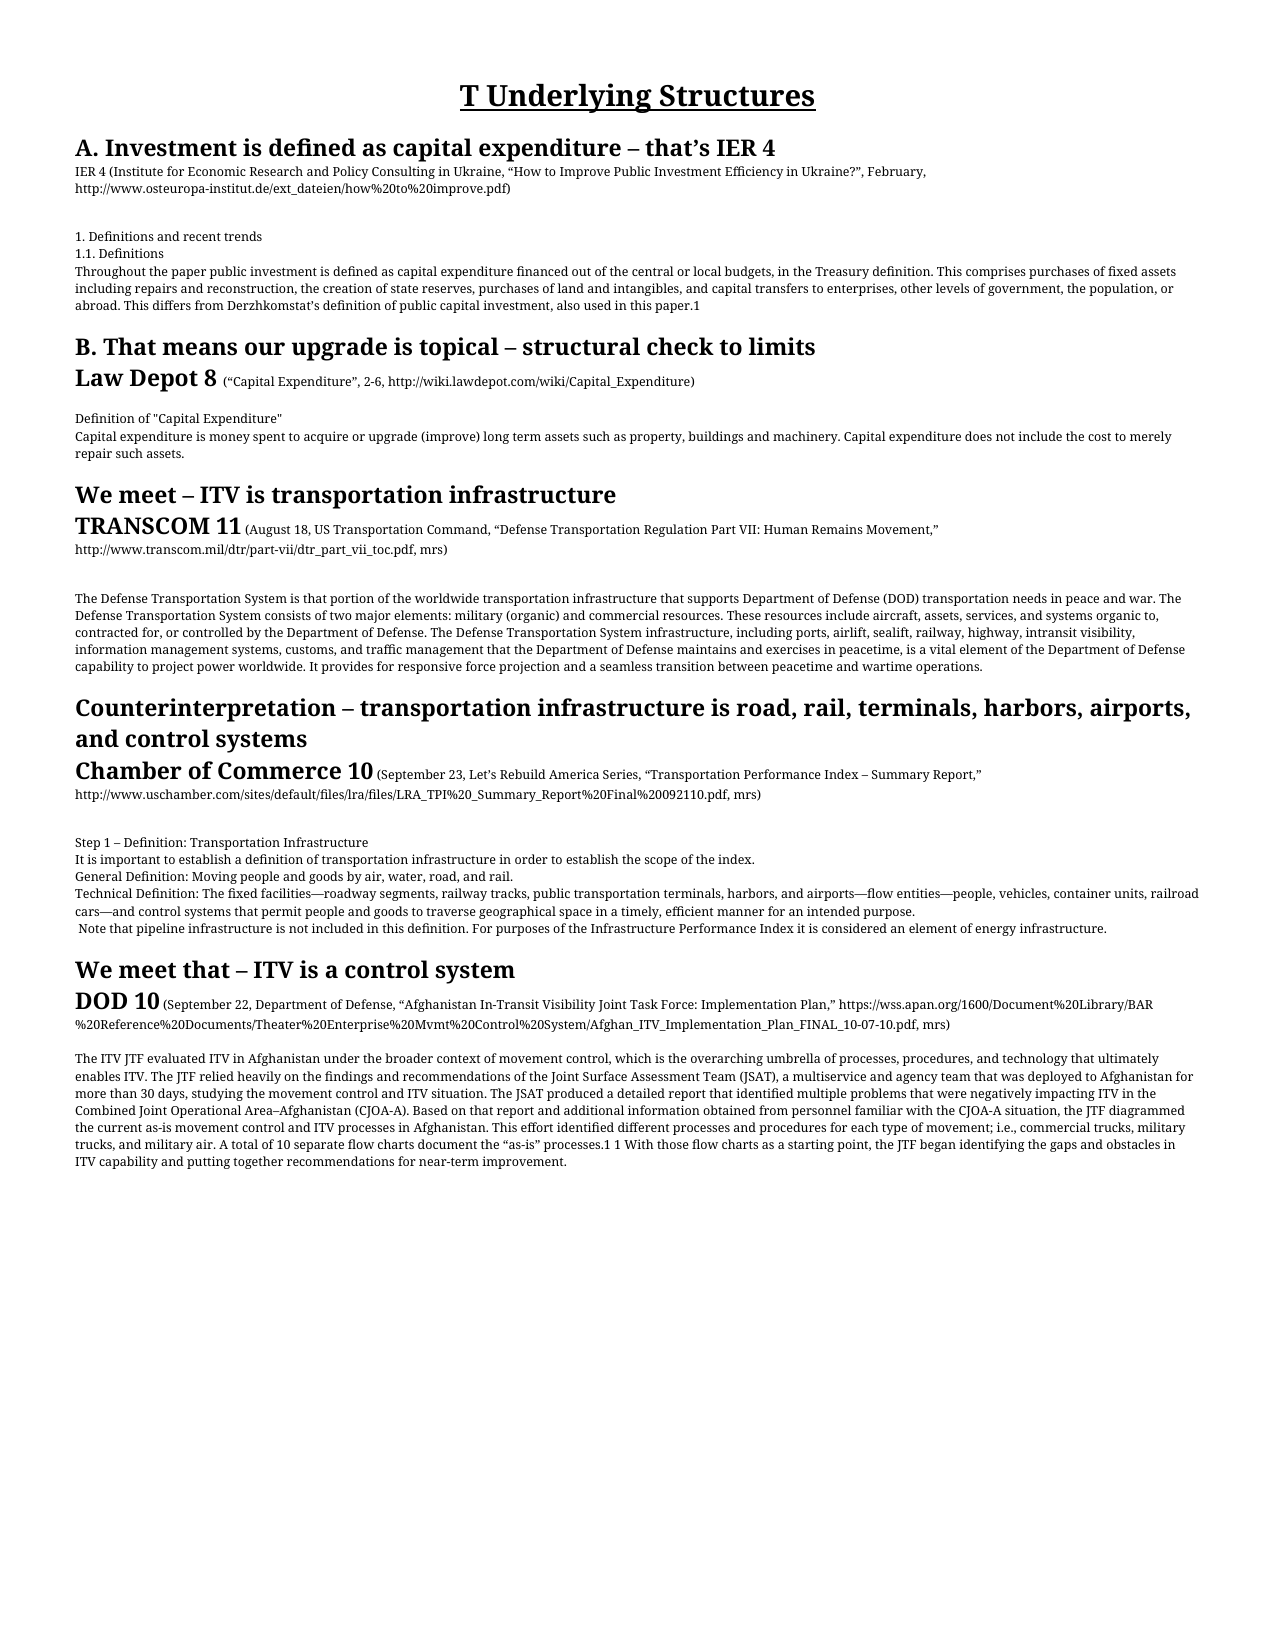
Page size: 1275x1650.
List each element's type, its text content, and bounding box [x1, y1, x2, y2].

text IER 4 (Institute for Economic Research and Policy Consulting in Ukraine, “How to Improve Public Investment Efficiency in Ukraine?”, February, http://www.osteuropa-institut.de/ext_dateien/how%20to%20improve.pdf) [75, 163, 1200, 197]
text A. Investment is defined as capital expenditure – that’s IER 4 [75, 132, 1200, 163]
text It is important to establish a definition of transportation infrastructure in order to establish the scope of the index. [75, 851, 1200, 868]
text Throughout the paper public investment is defined as capital expenditure financed out of the central or local budgets, in the Treasury definition. This comprises purchases of fixed assets including repairs and reconstruction, the creation of state reserves, purchases of land and intangibles, and capital transfers to enterprises, other levels of government, the population, or abroad. This differs from Derzhkomstat’s definition of public capital investment, also used in this paper.1 [75, 263, 1200, 314]
text Technical Definition: The fixed facilities―roadway segments, railway tracks, public transportation terminals, harbors, and airports―flow entities―people, vehicles, container units, railroad cars―and control systems that permit people and goods to traverse geographical space in a timely, efficient manner for an intended purpose. [75, 886, 1200, 920]
text Note that pipeline infrastructure is not included in this definition. For purposes of the Infrastructure Performance Index it is considered an element of energy infrastructure. [75, 920, 1200, 937]
text B. That means our upgrade is topical – structural check to limits [75, 331, 1200, 362]
text General Definition: Moving people and goods by air, water, road, and rail. [75, 868, 1200, 886]
text Law Depot 8 (“Capital Expenditure”, 2-6, http://wiki.lawdepot.com/wiki/Capital_Expenditure) [75, 362, 1200, 393]
text TRANSCOM 11 (August 18, US Transportation Command, “Defense Transportation Regulation Part VII: Human Remains Movement,” http://www.transcom.mil/dtr/part-vii/dtr_part_vii_toc.pdf, mrs) [75, 510, 1200, 558]
text Definition of "Capital Expenditure" [75, 411, 1200, 428]
text 1.1. Definitions [75, 246, 1200, 263]
text The ITV JTF evaluated ITV in Afghanistan under the broader context of movement control, which is the overarching umbrella of processes, procedures, and technology that ultimately enables ITV. The JTF relied heavily on the findings and recommendations of the Joint Surface Assessment Team (JSAT), a multiservice and agency team that was deployed to Afghanistan for more than 30 days, studying the movement control and ITV situation. The JSAT produced a detailed report that identified multiple problems that were negatively impacting ITV in the Combined Joint Operational Area–Afghanistan (CJOA-A). Based on that report and additional information obtained from personnel familiar with the CJOA-A situation, the JTF diagrammed the current as-is movement control and ITV processes in Afghanistan. This effort identified different processes and procedures for each type of movement; i.e., commercial trucks, military trucks, and military air. A total of 10 separate flow charts document the “as-is” processes.1 1 With those flow charts as a starting point, the JTF began identifying the gaps and obstacles in ITV capability and putting together recommendations for near-term improvement. [75, 1051, 1200, 1170]
text Counterinterpretation – transportation infrastructure is road, rail, terminals, harbors, airports, and control systems [75, 692, 1200, 755]
text Chamber of Commerce 10 (September 23, Let’s Rebuild America Series, “Transportation Performance Index – Summary Report,” http://www.uschamber.com/sites/default/files/lra/files/LRA_TPI%20_Summary_Report%20Final%20092110.pdf, mrs) [75, 755, 1200, 803]
text Step 1 – Definition: Transportation Infrastructure [75, 834, 1200, 851]
text DOD 10 (September 22, Department of Defense, “Afghanistan In-Transit Visibility Joint Task Force: Implementation Plan,” https://wss.apan.org/1600/Document%20Library/BAR%20Reference%20Documents/Theater%20Enterprise%20Mvmt%20Control%20System/Afghan_ITV_Implementation_Plan_FINAL_10-07-10.pdf, mrs) [75, 985, 1200, 1033]
text The Defense Transportation System is that portion of the worldwide transportation infrastructure that supports Department of Defense (DOD) transportation needs in peace and war. The Defense Transportation System consists of two major elements: military (organic) and commercial resources. These resources include aircraft, assets, services, and systems organic to, contracted for, or controlled by the Department of Defense. The Defense Transportation System infrastructure, including ports, airlift, sealift, railway, highway, intransit visibility, information management systems, customs, and traffic management that the Department of Defense maintains and exercises in peacetime, is a vital element of the Department of Defense capability to project power worldwide. It provides for responsive force projection and a seamless transition between peacetime and wartime operations. [75, 590, 1200, 675]
text 1. Definitions and recent trends [75, 228, 1200, 246]
text We meet that – ITV is a control system [75, 954, 1200, 985]
subtitle T Underlying Structures [75, 75, 1200, 115]
text Capital expenditure is money spent to acquire or upgrade (improve) long term assets such as property, buildings and machinery. Capital expenditure does not include the cost to merely repair such assets. [75, 428, 1200, 462]
text We meet – ITV is transportation infrastructure [75, 479, 1200, 510]
